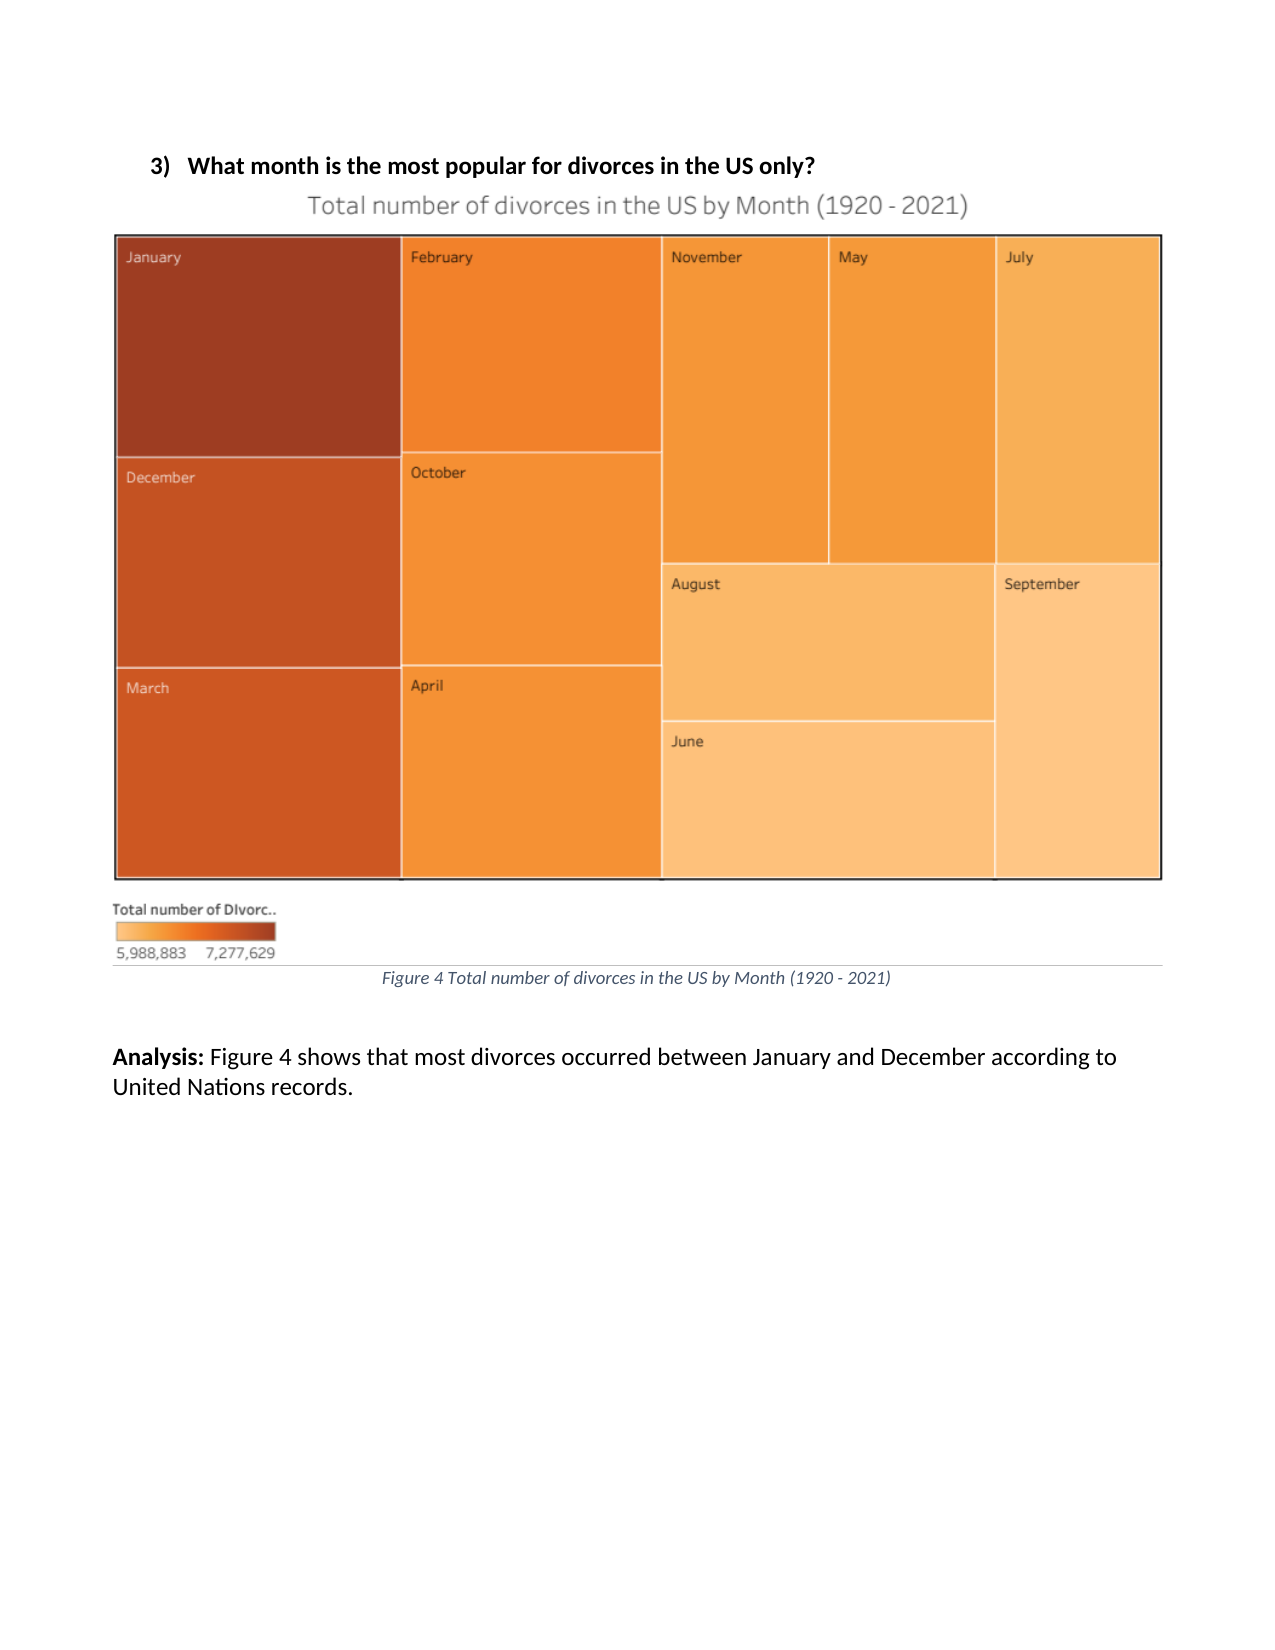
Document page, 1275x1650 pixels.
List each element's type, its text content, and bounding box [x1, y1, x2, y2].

text Analysis: Figure 4 shows that most divorces occurred between January and December according to United Nations records. [112, 1041, 1162, 1102]
list What month is the most popular for divorces in the US only? [150, 150, 1162, 180]
